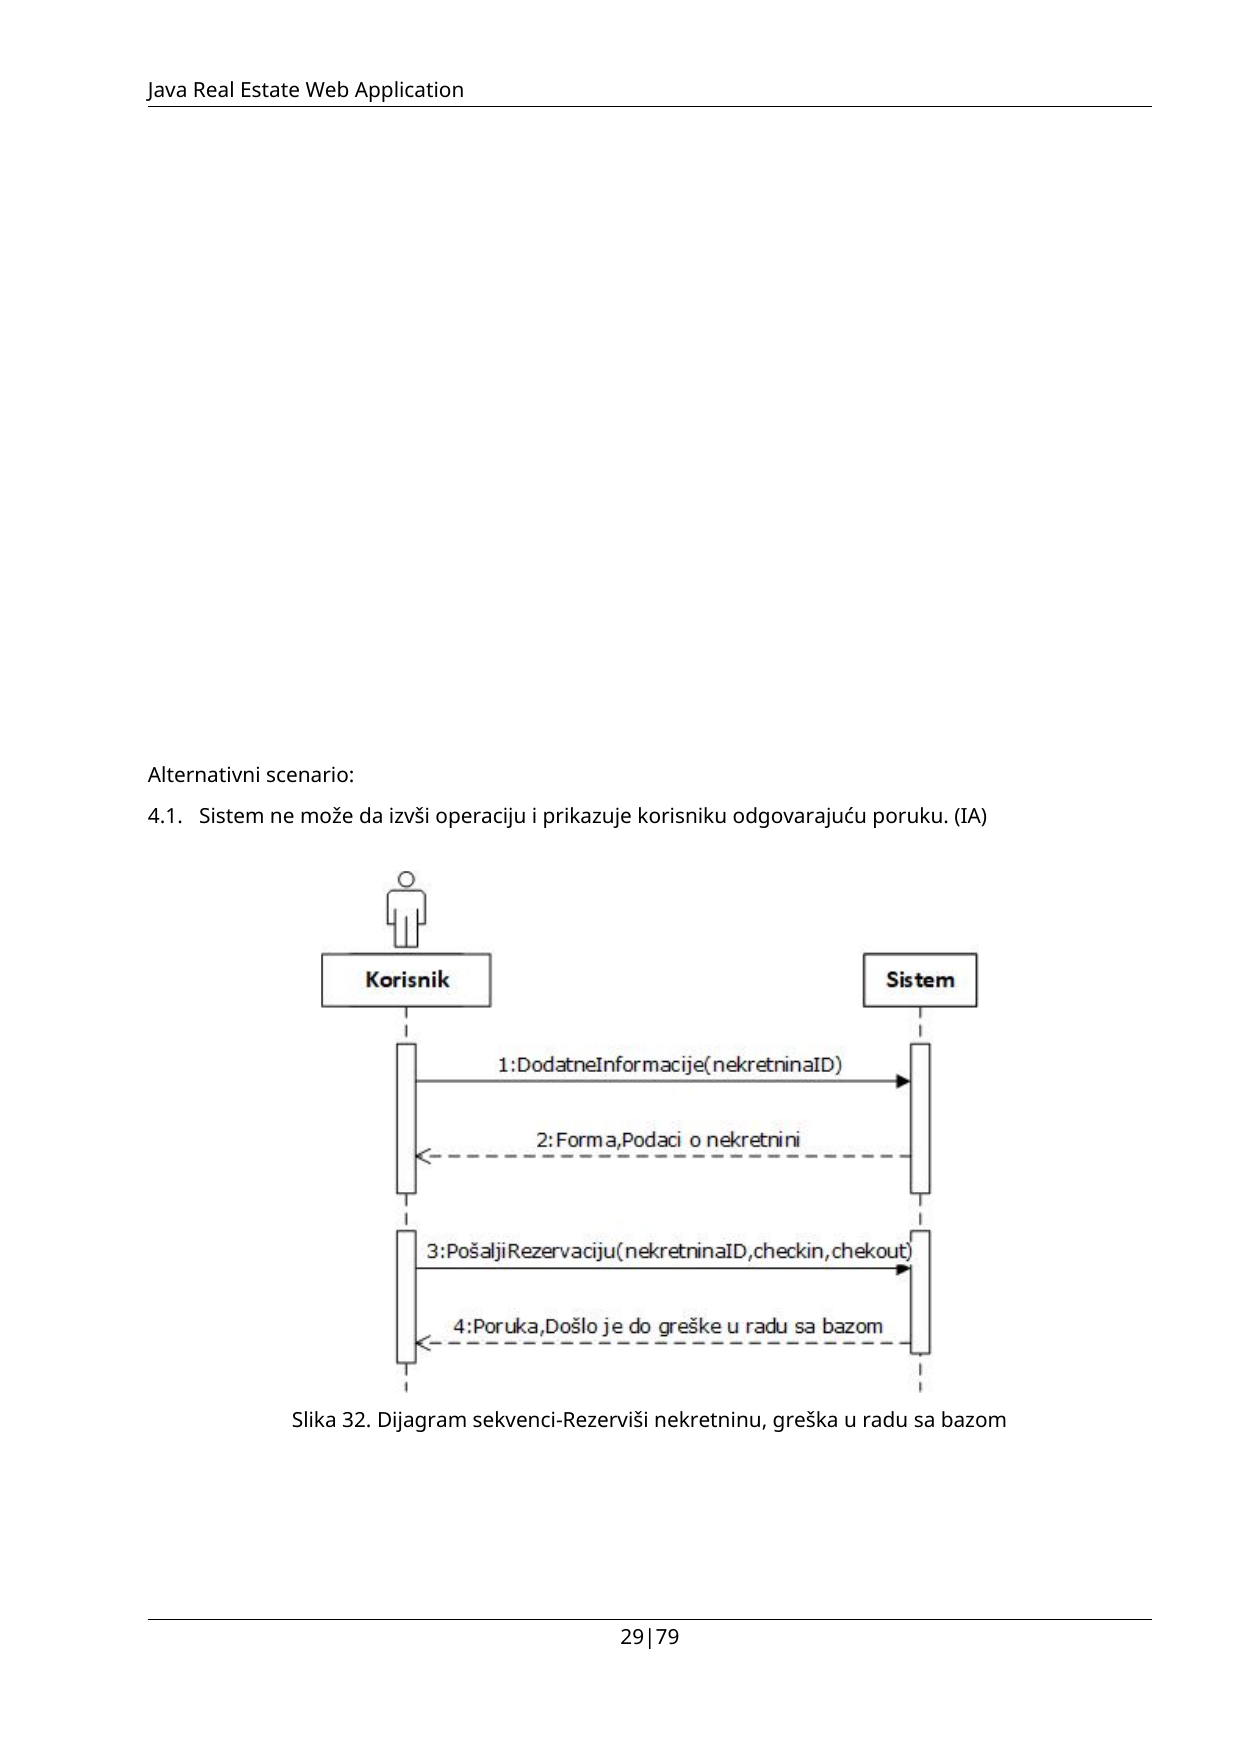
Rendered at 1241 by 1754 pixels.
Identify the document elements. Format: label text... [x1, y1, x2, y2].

text Slika 32. Dijagram sekvenci-Rezerviši nekretninu, greška u radu sa bazom [148, 1405, 1152, 1433]
list 4.1. Sistem ne može da izvši operaciju i prikazuje korisniku odgovarajuću poruku. (IA) [148, 801, 1152, 829]
text Alternativni scenario: [148, 760, 1152, 788]
picture [320, 870, 979, 1393]
